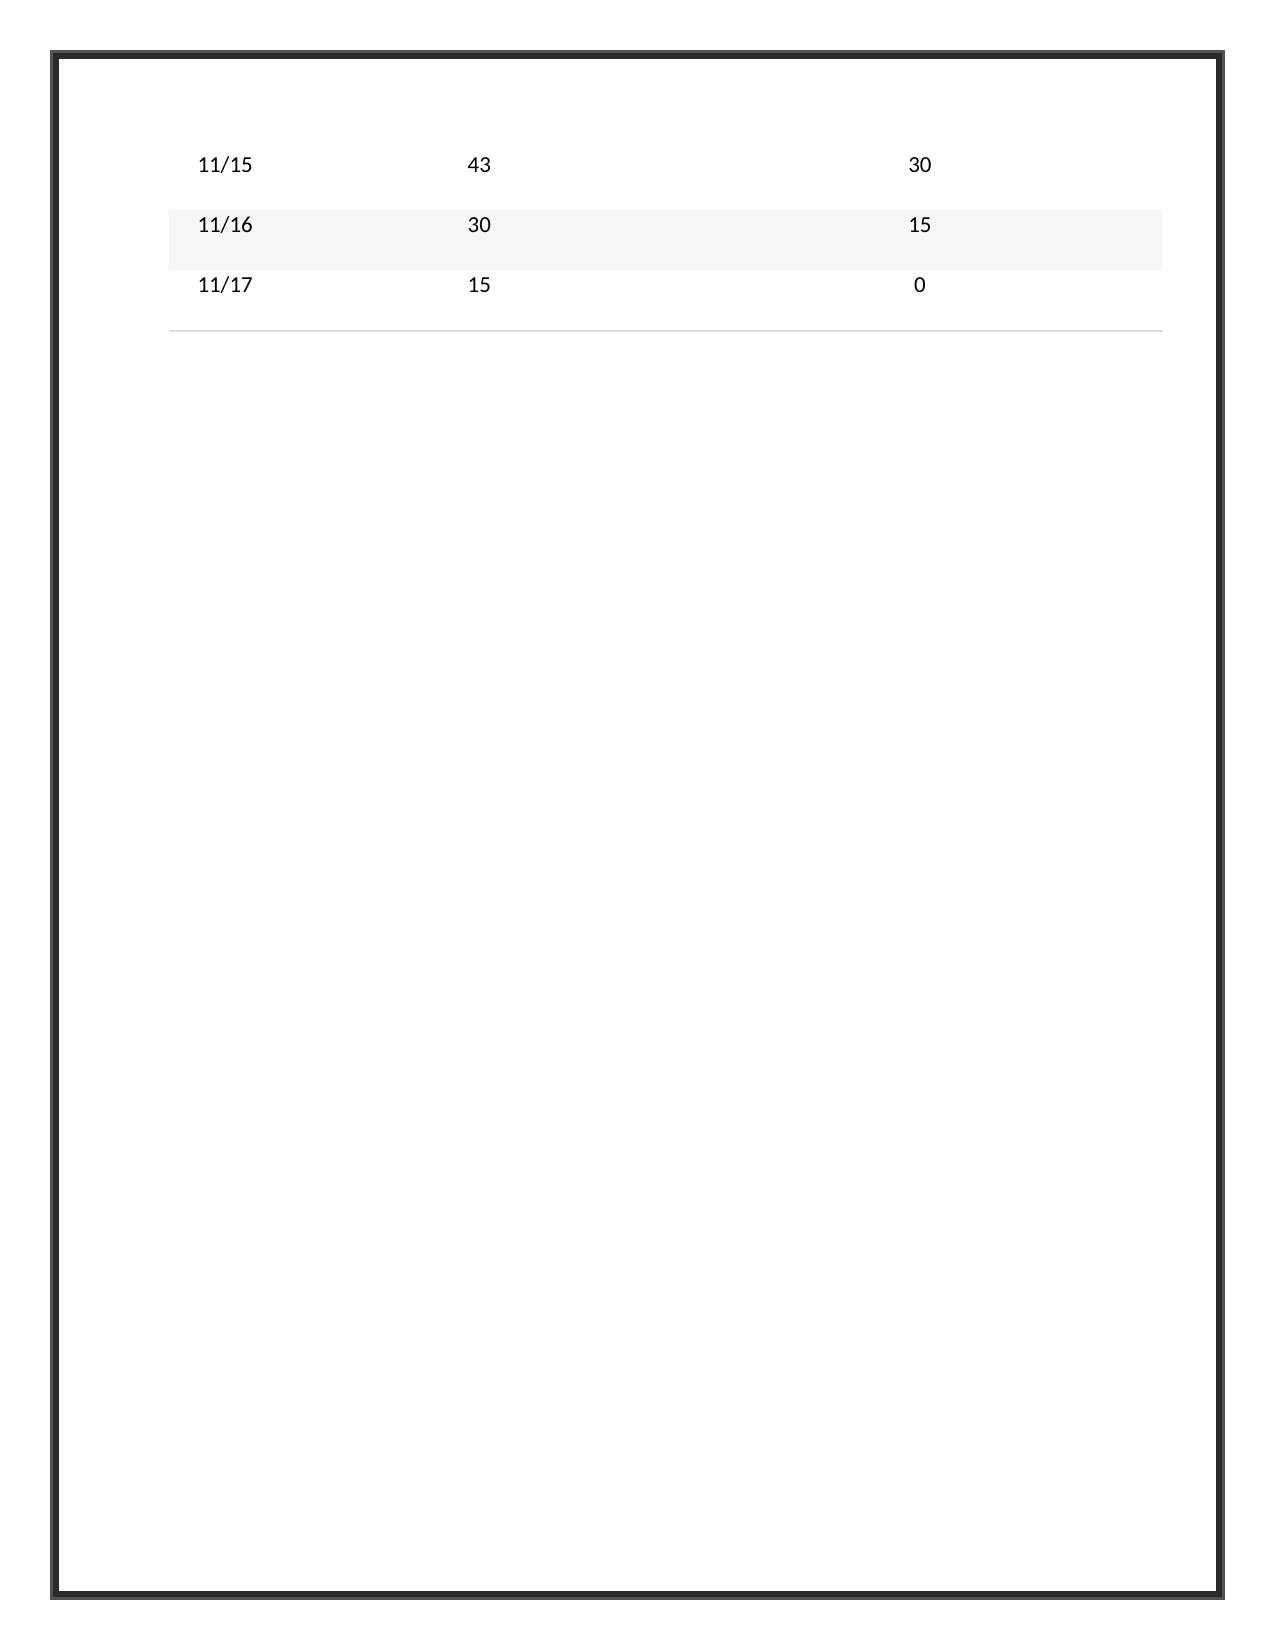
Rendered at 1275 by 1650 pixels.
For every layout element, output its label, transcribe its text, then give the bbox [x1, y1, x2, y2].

table_cell 43 [281, 150, 677, 210]
table_cell 30 [677, 150, 1162, 210]
table_cell 15 [281, 270, 677, 330]
table_cell 11/17 [169, 270, 281, 330]
table_cell 11/15 [169, 150, 281, 210]
table_cell 30 [281, 210, 677, 270]
table_cell 11/16 [169, 210, 281, 270]
table_cell 15 [677, 210, 1162, 270]
table_cell 0 [677, 270, 1162, 330]
